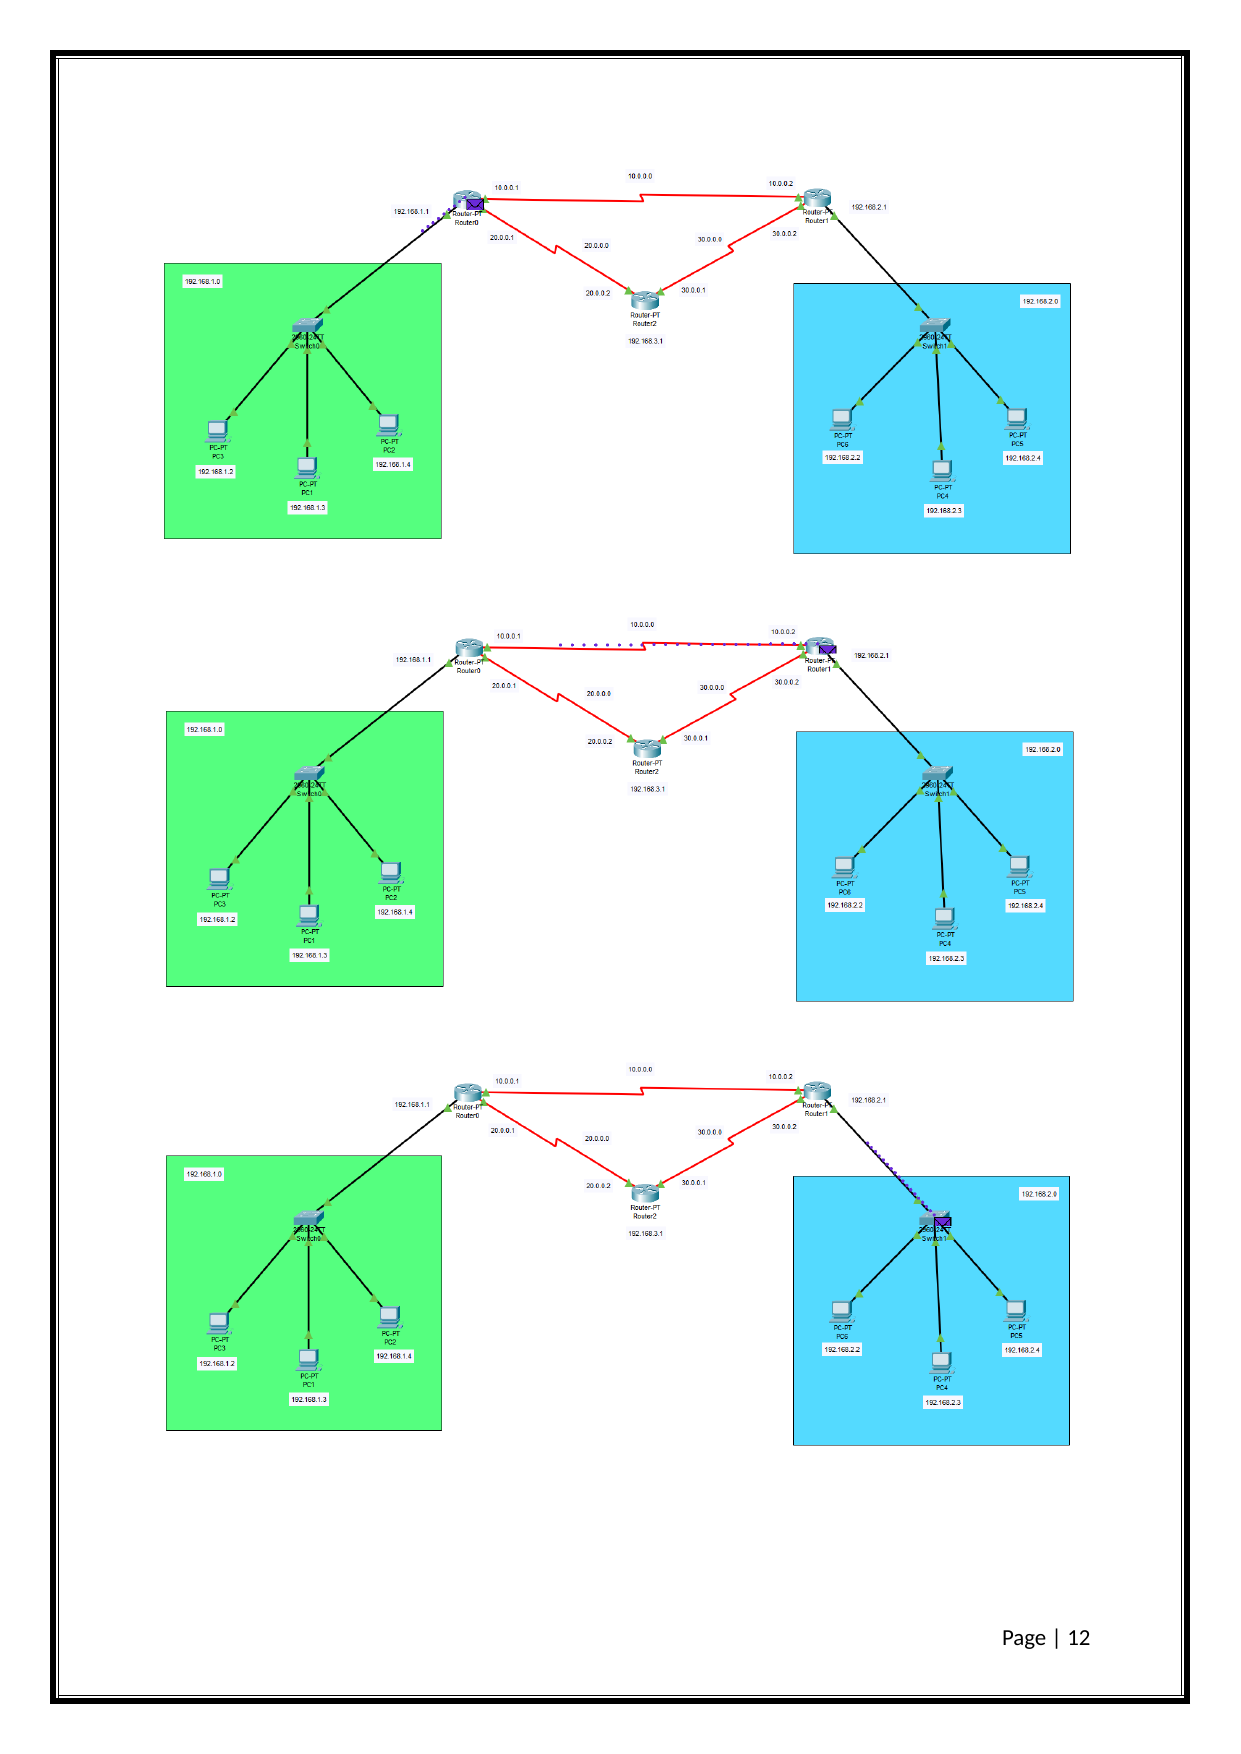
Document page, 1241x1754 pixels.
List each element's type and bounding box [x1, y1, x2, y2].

picture [150, 150, 1091, 565]
picture [150, 595, 1091, 1013]
picture [150, 1043, 1091, 1457]
